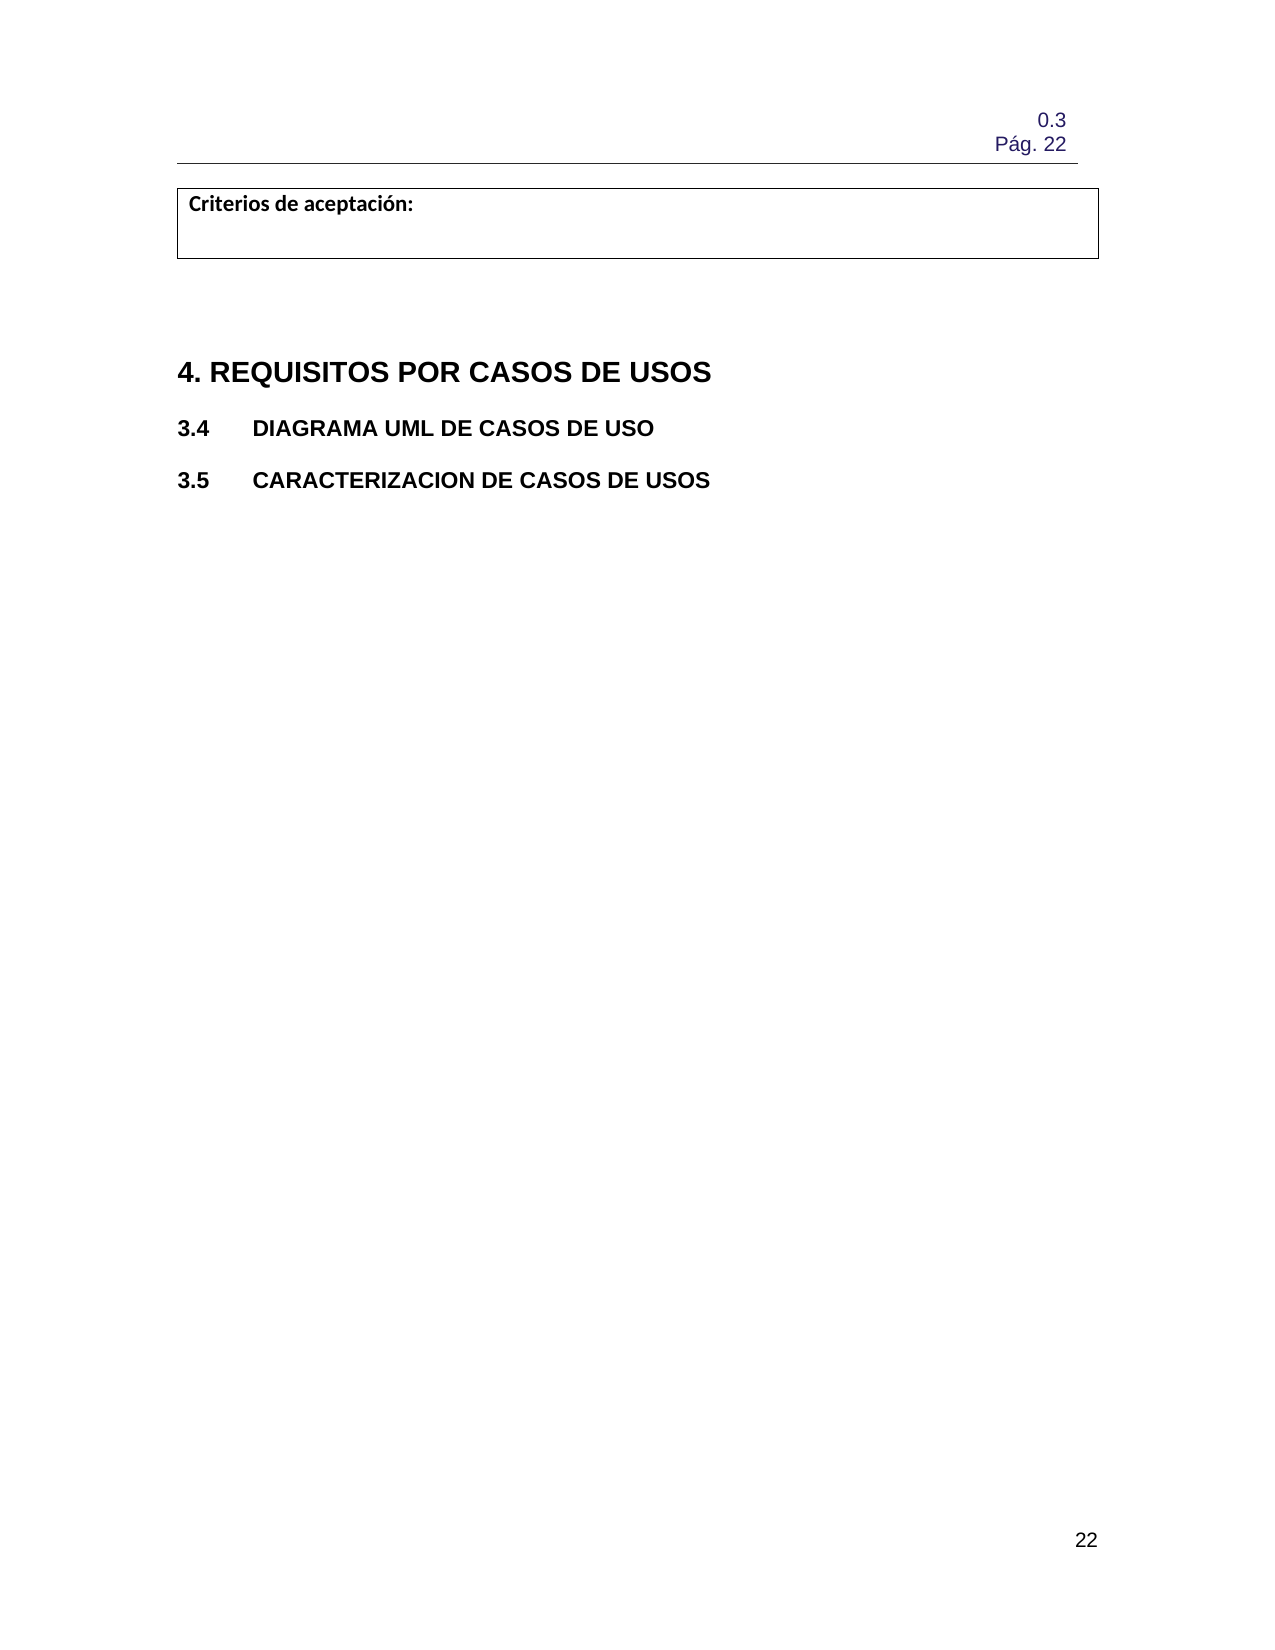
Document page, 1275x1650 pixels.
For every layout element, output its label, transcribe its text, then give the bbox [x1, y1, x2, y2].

list 4. REQUISITOS POR CASOS DE USOS [177, 355, 1098, 388]
table_cell Criterios de aceptación: [178, 189, 1098, 257]
list DIAGRAMA UML DE CASOS DE USO [177, 414, 1098, 441]
list CARACTERIZACION DE CASOS DE USOS [177, 467, 1098, 494]
